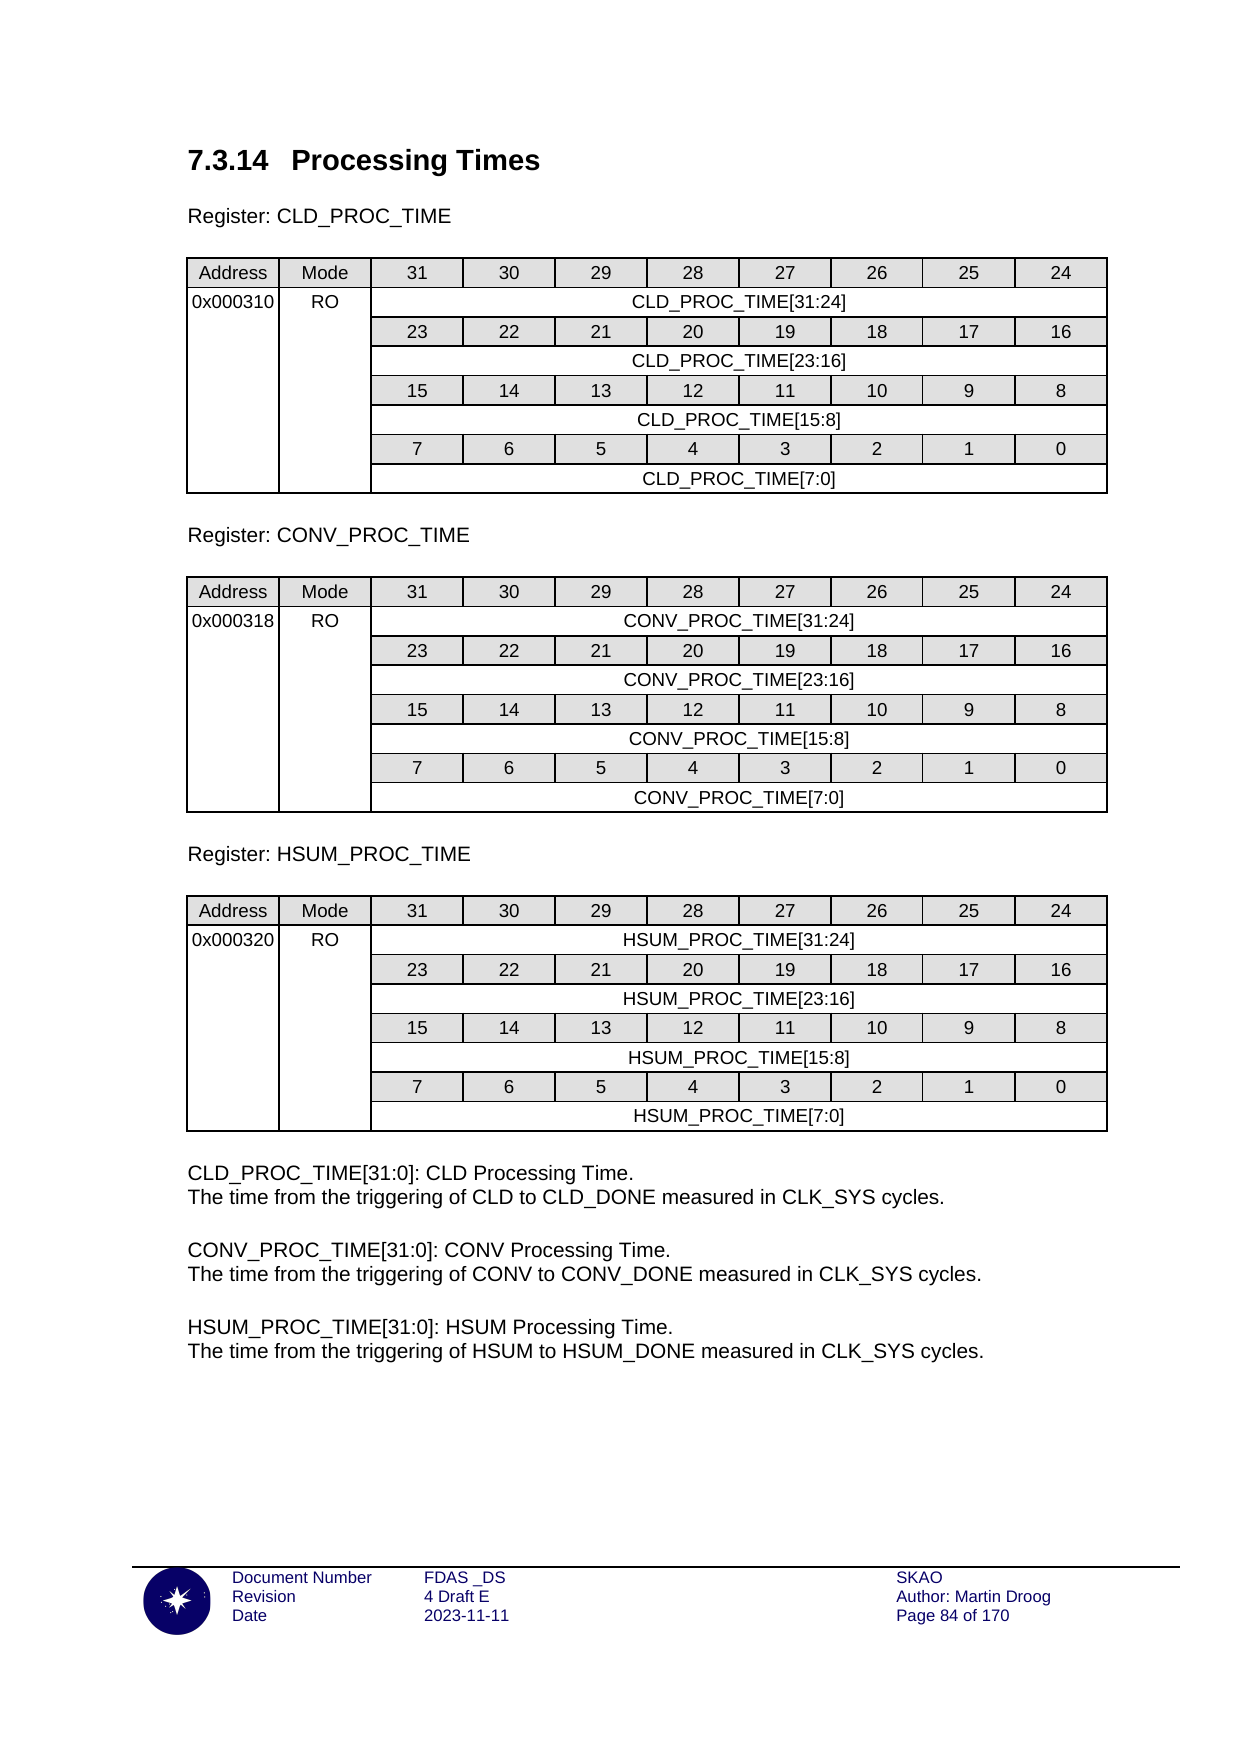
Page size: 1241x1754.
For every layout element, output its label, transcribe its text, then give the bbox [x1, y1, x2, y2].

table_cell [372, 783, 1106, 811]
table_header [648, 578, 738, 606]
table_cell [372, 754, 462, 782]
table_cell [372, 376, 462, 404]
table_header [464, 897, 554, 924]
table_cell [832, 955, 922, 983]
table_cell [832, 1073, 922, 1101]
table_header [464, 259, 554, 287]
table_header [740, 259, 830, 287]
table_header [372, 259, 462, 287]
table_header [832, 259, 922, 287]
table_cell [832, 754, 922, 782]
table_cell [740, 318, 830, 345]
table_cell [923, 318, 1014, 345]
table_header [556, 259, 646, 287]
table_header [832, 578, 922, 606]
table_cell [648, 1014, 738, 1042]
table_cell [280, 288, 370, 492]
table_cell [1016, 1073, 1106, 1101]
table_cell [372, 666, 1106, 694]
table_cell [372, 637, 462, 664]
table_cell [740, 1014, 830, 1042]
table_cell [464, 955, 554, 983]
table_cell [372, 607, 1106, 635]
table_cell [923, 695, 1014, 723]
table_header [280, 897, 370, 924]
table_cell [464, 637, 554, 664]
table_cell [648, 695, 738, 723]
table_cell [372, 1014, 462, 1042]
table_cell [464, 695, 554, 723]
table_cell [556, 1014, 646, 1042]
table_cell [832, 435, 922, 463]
picture [143, 1567, 211, 1635]
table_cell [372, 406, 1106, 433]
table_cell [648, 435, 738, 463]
text Register: CLD_PROC_TIME [187, 204, 1107, 228]
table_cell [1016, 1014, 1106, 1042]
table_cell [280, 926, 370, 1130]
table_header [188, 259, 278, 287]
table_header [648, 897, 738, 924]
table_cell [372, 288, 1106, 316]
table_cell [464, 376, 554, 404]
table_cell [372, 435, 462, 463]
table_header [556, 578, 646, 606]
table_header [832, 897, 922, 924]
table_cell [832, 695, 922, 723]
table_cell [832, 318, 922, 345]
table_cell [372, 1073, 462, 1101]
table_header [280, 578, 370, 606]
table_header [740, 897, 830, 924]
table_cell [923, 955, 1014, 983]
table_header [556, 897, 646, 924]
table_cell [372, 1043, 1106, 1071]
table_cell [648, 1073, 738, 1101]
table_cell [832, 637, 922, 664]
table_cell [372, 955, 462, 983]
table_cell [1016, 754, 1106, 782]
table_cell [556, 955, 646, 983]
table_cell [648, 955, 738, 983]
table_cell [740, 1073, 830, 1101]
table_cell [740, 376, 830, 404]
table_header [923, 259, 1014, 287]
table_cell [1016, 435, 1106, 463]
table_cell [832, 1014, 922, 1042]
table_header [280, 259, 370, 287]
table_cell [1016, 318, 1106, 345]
text Register: CONV_PROC_TIME [187, 523, 1107, 547]
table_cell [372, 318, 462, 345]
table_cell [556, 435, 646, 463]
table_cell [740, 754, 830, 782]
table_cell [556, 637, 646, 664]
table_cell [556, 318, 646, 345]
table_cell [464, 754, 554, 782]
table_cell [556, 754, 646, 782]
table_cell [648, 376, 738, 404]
text HSUM_PROC_TIME[31:0]: HSUM Processing Time. The time from the triggering of HSUM to HSUM_DONE measured in CLK_SYS cycles. [187, 1315, 1107, 1363]
text CLD_PROC_TIME[31:0]: CLD Processing Time. The time from the triggering of CLD to CLD_DONE measured in CLK_SYS cycles. [187, 1161, 1107, 1209]
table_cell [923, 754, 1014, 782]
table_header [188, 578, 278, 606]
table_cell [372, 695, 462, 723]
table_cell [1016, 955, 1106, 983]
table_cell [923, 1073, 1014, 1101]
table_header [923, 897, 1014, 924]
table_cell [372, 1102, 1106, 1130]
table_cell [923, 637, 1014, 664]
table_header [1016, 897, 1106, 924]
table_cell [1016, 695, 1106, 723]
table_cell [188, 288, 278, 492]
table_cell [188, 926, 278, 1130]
text Register: HSUM_PROC_TIME [187, 842, 1107, 866]
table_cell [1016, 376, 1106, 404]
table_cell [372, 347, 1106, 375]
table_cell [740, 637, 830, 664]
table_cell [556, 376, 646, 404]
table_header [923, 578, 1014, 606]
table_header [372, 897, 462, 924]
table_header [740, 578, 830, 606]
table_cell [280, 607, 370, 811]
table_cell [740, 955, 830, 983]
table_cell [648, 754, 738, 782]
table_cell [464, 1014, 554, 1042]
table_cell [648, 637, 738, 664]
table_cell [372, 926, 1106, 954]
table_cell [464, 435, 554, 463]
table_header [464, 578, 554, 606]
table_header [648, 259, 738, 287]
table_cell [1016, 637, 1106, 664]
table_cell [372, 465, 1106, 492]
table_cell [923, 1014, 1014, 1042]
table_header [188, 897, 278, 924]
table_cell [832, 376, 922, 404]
text CONV_PROC_TIME[31:0]: CONV Processing Time. The time from the triggering of CONV to CONV_DONE measured in CLK_SYS cycles. [187, 1238, 1107, 1286]
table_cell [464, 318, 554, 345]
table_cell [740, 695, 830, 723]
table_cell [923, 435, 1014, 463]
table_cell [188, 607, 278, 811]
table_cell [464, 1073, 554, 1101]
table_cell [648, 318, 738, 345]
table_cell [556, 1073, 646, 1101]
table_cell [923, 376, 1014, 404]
subtitle Processing Times [187, 150, 1107, 175]
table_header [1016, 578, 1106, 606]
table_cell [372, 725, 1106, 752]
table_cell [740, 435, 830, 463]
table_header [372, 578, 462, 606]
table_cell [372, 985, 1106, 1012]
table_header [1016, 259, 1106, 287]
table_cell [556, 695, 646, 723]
